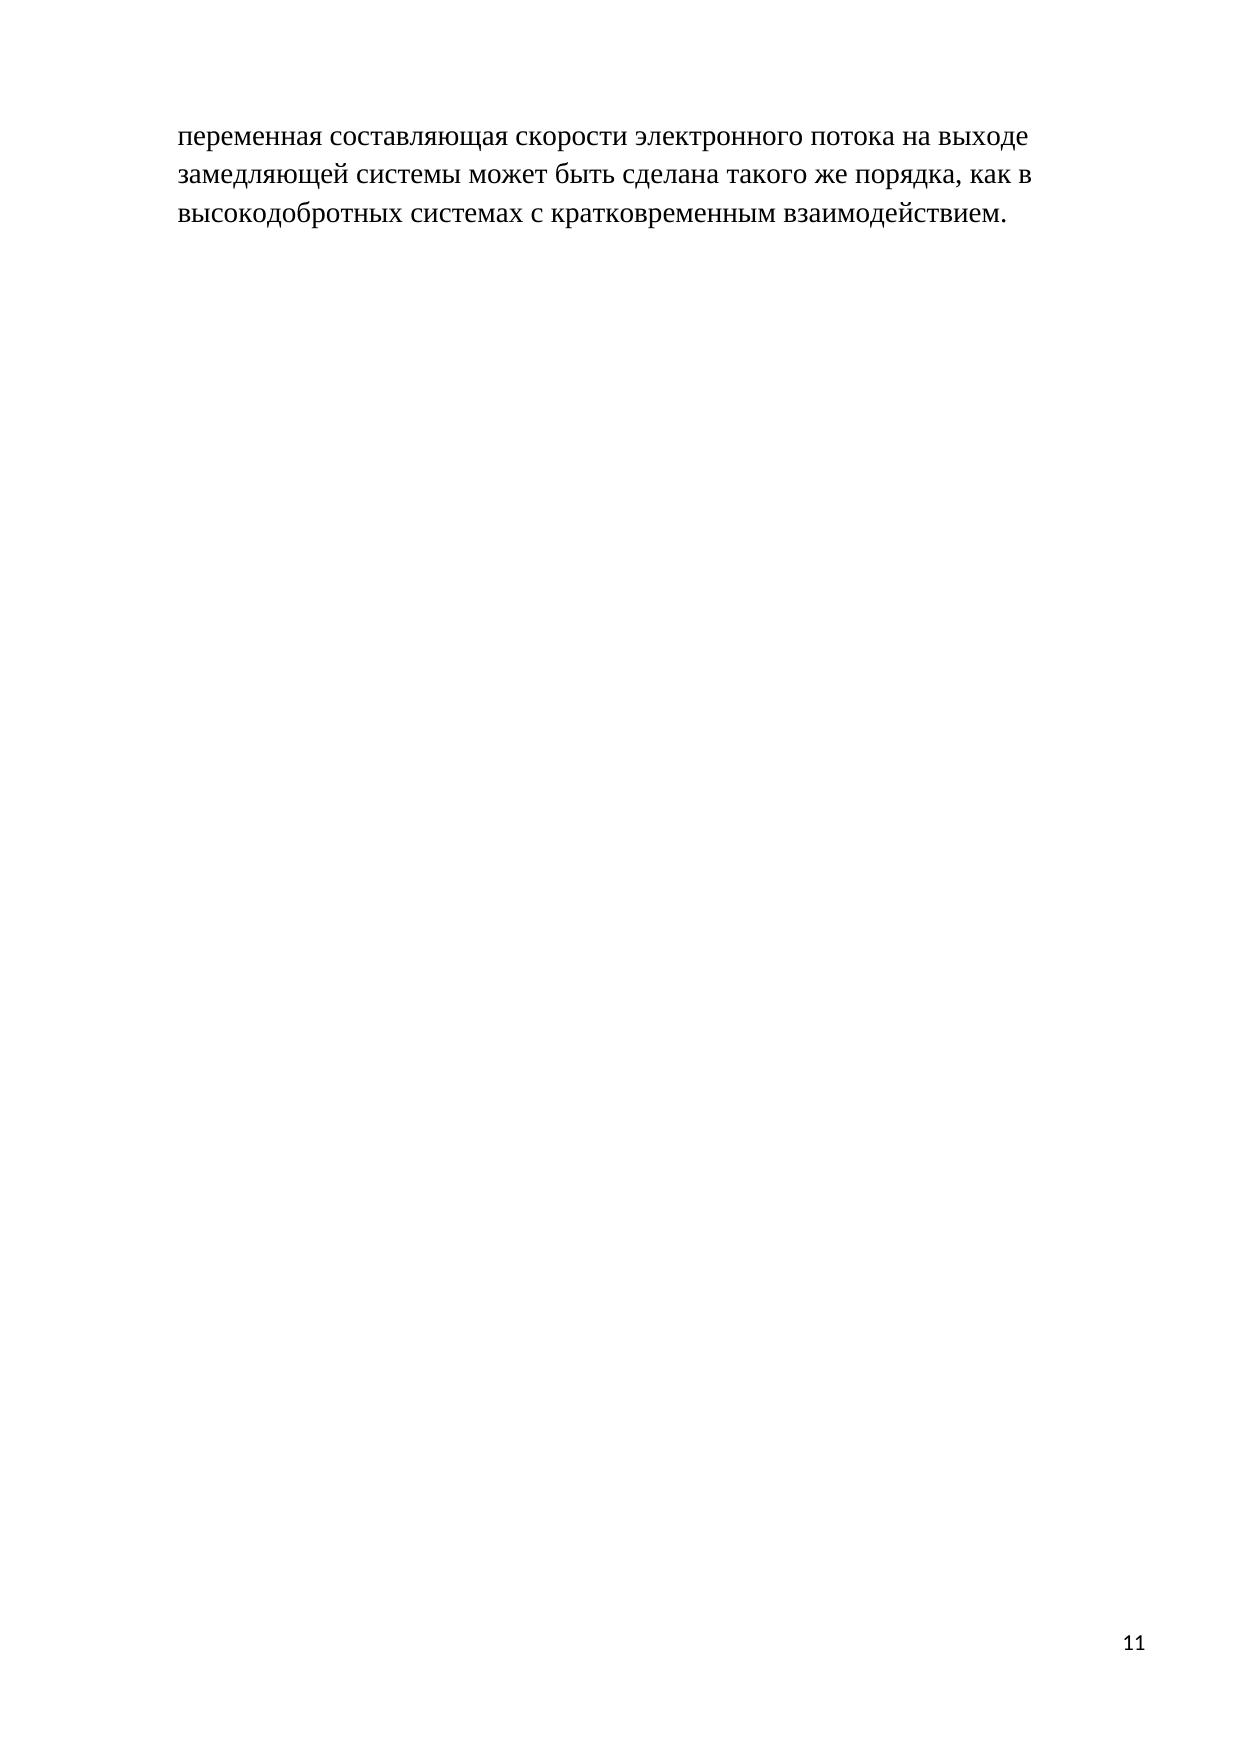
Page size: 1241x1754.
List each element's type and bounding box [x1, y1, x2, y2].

text [177, 118, 1152, 229]
